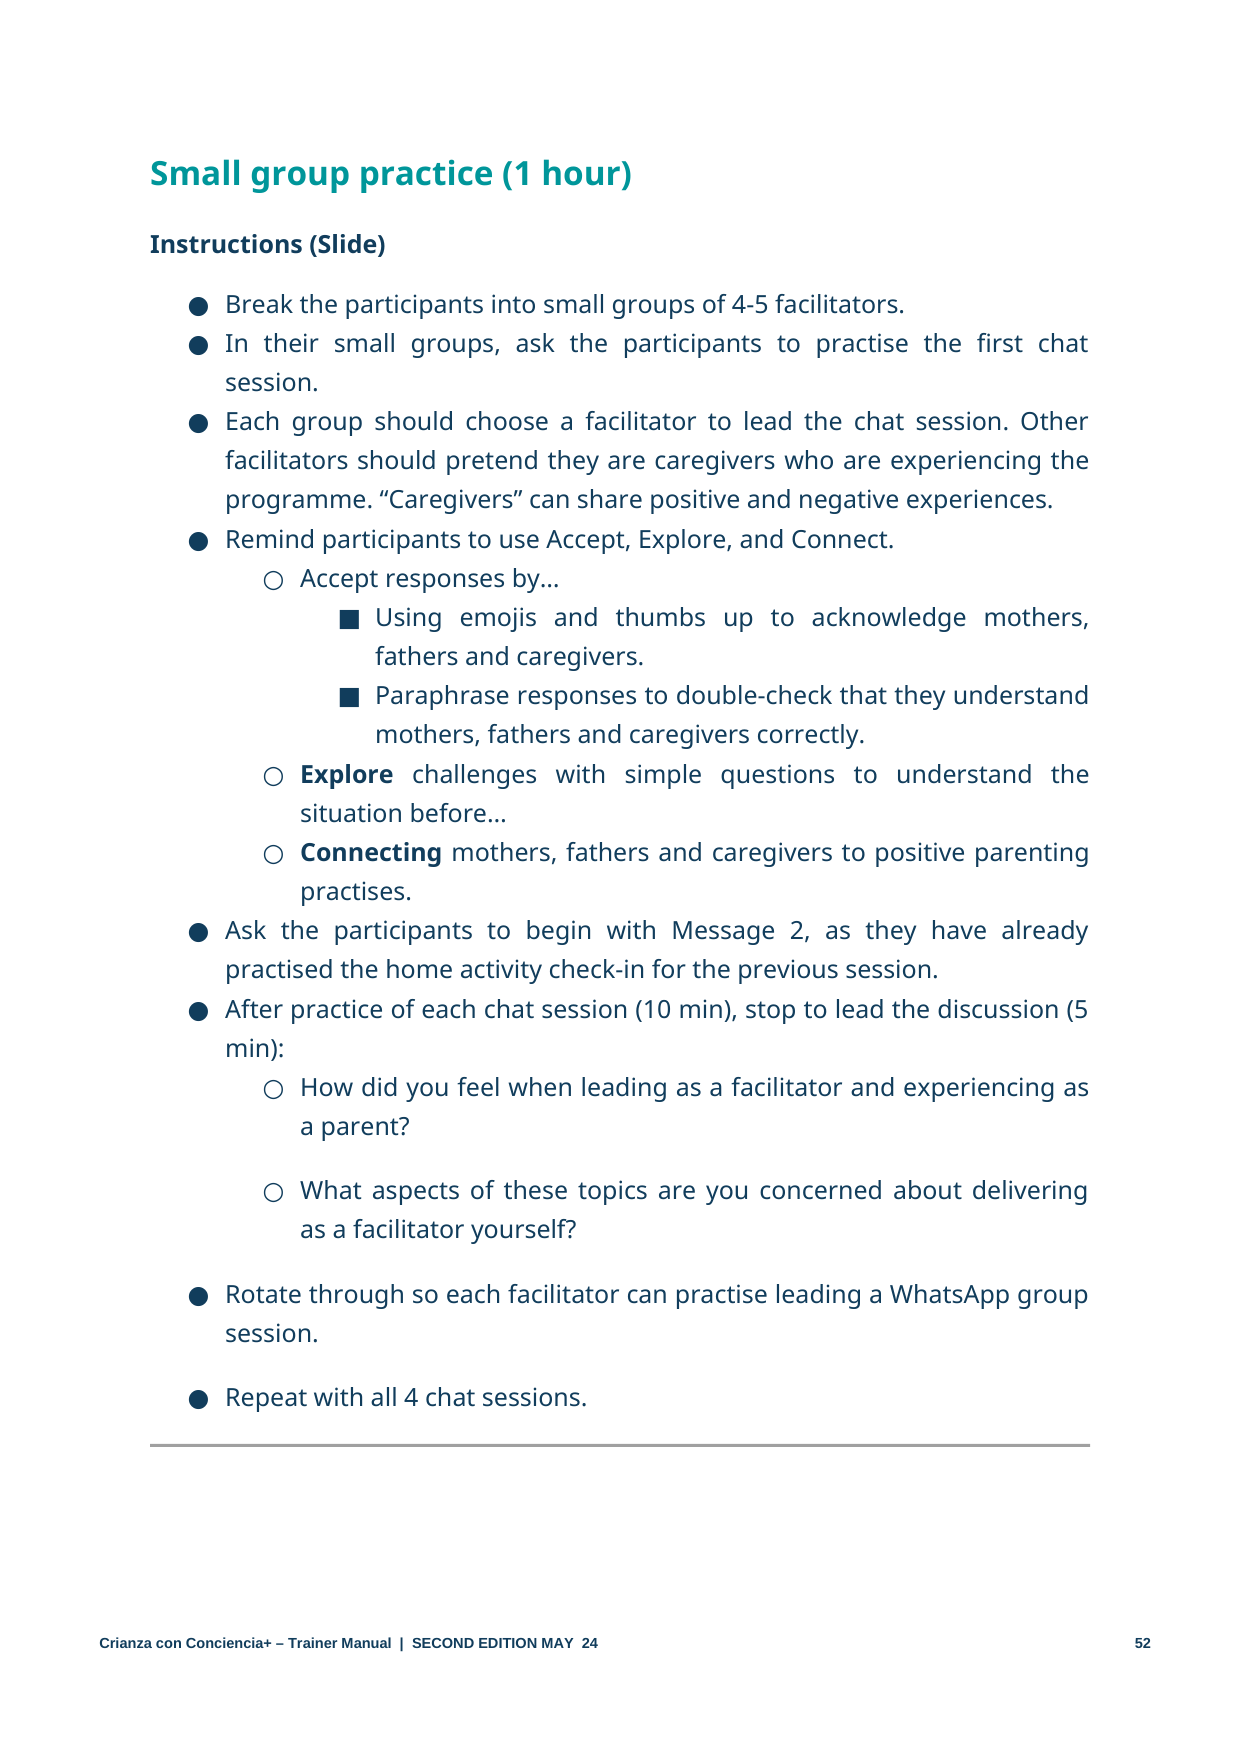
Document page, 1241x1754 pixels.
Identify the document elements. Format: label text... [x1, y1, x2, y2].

list Repeat with all 4 chat sessions. [187, 1379, 1090, 1414]
list After practice of each chat session (10 min), stop to lead the discussion (5 min): [187, 991, 1090, 1064]
list Ask the participants to begin with Message 2, as they have already practised the home activity check-in for the previous session. [187, 913, 1090, 986]
list In their small groups, ask the participants to practise the first chat session. [187, 325, 1090, 399]
list Remind participants to use Accept, Explore, and Connect. [187, 521, 1090, 555]
list Using emojis and thumbs up to acknowledge mothers, fathers and caregivers. [337, 599, 1090, 673]
list Break the participants into small groups of 4-5 facilitators. [187, 286, 1090, 320]
list Accept responses by… [262, 560, 1090, 594]
list Explore challenges with simple questions to understand the situation before… [262, 756, 1090, 829]
subtitle Instructions (Slide) [150, 227, 1090, 261]
subtitle Small group practice (1 hour) [150, 150, 1090, 195]
list Each group should choose a facilitator to lead the chat session. Other facilitators should pretend they are caregivers who are experiencing the programme. “Caregivers” can share positive and negative experiences. [187, 404, 1090, 516]
list Connecting mothers, fathers and caregivers to positive parenting practises. [262, 834, 1090, 908]
list Paraphrase responses to double-check that they understand mothers, fathers and caregivers correctly. [337, 678, 1090, 751]
list What aspects of these topics are you concerned about delivering as a facilitator yourself? [262, 1173, 1090, 1246]
list How did you feel when leading as a facilitator and experiencing as a parent? [262, 1069, 1090, 1143]
list Rotate through so each facilitator can practise leading a WhatsApp group session. [187, 1276, 1090, 1349]
